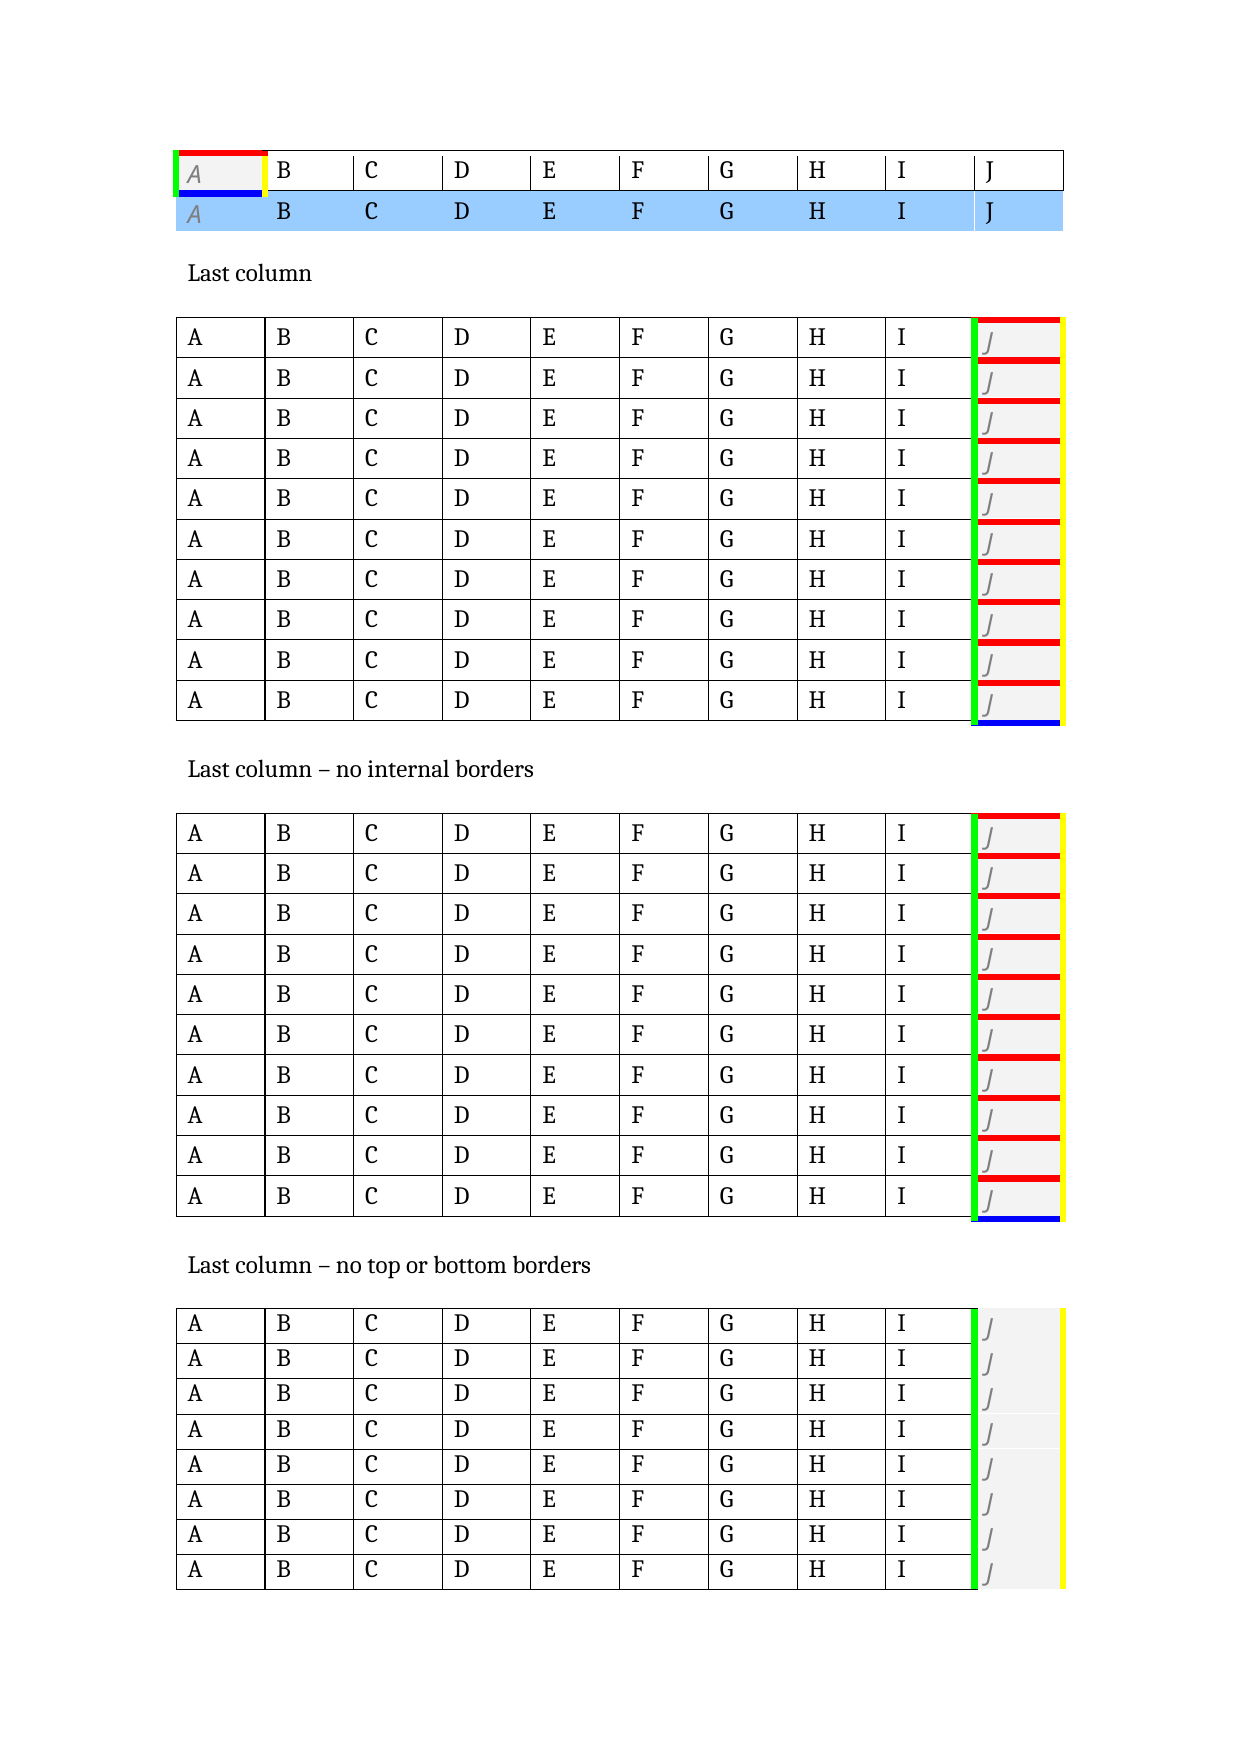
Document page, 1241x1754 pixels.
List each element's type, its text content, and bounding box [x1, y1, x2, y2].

table_cell D [443, 1015, 530, 1054]
table_cell H [798, 894, 885, 933]
table_cell D [443, 854, 530, 893]
table_header C [354, 814, 442, 853]
table_cell G [709, 399, 797, 438]
table_cell C [354, 1176, 442, 1216]
table_cell B [266, 1015, 353, 1054]
table_cell C [354, 151, 442, 190]
table_cell F [620, 681, 708, 720]
table_header F [620, 1309, 708, 1343]
table_cell E [531, 520, 619, 559]
table_cell A [177, 439, 264, 478]
table_cell B [266, 1415, 353, 1448]
table_cell D [443, 894, 530, 933]
table_cell G [709, 1520, 797, 1554]
table_cell C [354, 600, 442, 639]
table_cell H [798, 1450, 885, 1484]
table_cell E [531, 358, 619, 397]
table_cell E [531, 479, 619, 518]
table_cell D [443, 1176, 530, 1216]
table_cell I [886, 854, 971, 893]
table_cell G [709, 1055, 797, 1095]
table_cell G [709, 439, 797, 478]
table_cell H [798, 479, 885, 518]
table_cell G [709, 479, 797, 518]
table_cell E [531, 151, 620, 190]
table_cell G [709, 1096, 797, 1135]
table_cell D [443, 560, 530, 599]
table_cell F [620, 479, 708, 518]
table_cell F [620, 191, 708, 231]
table_cell F [620, 935, 708, 974]
table_cell F [620, 520, 708, 559]
table_cell G [709, 1379, 797, 1413]
table_cell D [443, 640, 530, 680]
table_cell C [354, 191, 442, 231]
table_header J [978, 1308, 1060, 1343]
table_header H [798, 318, 885, 357]
table_cell A [177, 1344, 264, 1378]
table_cell G [709, 975, 797, 1014]
table_cell C [354, 1450, 442, 1484]
table_cell A [177, 681, 264, 720]
table_cell C [354, 681, 442, 720]
table_cell B [266, 1555, 353, 1589]
table_cell C [354, 439, 442, 478]
table_cell I [886, 439, 971, 478]
table_cell H [798, 520, 885, 559]
table_cell I [886, 399, 971, 438]
table_header E [531, 814, 619, 853]
table_cell D [443, 479, 530, 518]
table_cell B [266, 1096, 353, 1135]
text Last column – no internal borders [187, 755, 1053, 784]
table_cell F [620, 975, 708, 1014]
table_cell A [177, 520, 264, 559]
table_cell B [266, 1055, 353, 1095]
table_cell G [709, 1555, 797, 1589]
table_header G [709, 814, 797, 853]
table_cell E [531, 1379, 619, 1413]
table_header A [177, 814, 264, 853]
table_cell J [978, 1554, 1060, 1589]
table_cell D [443, 1055, 530, 1095]
table_cell A [177, 935, 264, 974]
table_cell I [886, 560, 971, 599]
table_cell D [442, 191, 531, 231]
table_cell J [978, 565, 1060, 599]
table_header A [177, 1309, 264, 1343]
table_cell B [266, 1450, 353, 1484]
table_cell J [978, 605, 1060, 639]
table_cell A [177, 358, 264, 397]
table_cell J [975, 151, 1063, 190]
table_cell D [443, 1096, 530, 1135]
table_cell A [177, 1520, 264, 1554]
table_cell E [531, 640, 619, 680]
table_cell F [620, 1344, 708, 1378]
table_cell A [176, 197, 265, 231]
table_cell G [709, 894, 797, 933]
table_cell B [266, 1485, 353, 1519]
table_cell A [177, 1450, 264, 1484]
table_cell B [266, 640, 353, 680]
table_cell D [443, 1485, 530, 1519]
table_cell F [620, 1096, 708, 1135]
table_cell F [620, 560, 708, 599]
table_cell I [886, 1520, 971, 1554]
table_cell C [354, 1136, 442, 1175]
table_cell D [443, 1450, 530, 1484]
table_cell B [266, 479, 353, 518]
table_cell I [886, 1555, 971, 1589]
table_cell B [266, 935, 353, 974]
table_cell A [177, 399, 264, 438]
table_cell H [798, 1379, 885, 1413]
table_cell D [443, 600, 530, 639]
table_header D [443, 1309, 530, 1343]
table_cell D [443, 399, 530, 438]
table_cell E [531, 1176, 619, 1216]
table_header J [978, 819, 1060, 853]
table_cell A [177, 1096, 264, 1135]
table_header I [886, 814, 971, 853]
table_cell B [266, 1176, 353, 1216]
table_cell D [443, 439, 530, 478]
table_cell E [531, 1485, 619, 1519]
table_cell B [266, 358, 353, 397]
table_header E [531, 318, 619, 357]
table_cell C [354, 358, 442, 397]
table_cell B [266, 439, 353, 478]
table_header G [709, 1309, 797, 1343]
table_cell F [620, 600, 708, 639]
table_cell I [886, 479, 971, 518]
table_cell A [177, 1055, 264, 1095]
table_cell F [620, 1520, 708, 1554]
table_cell C [354, 1379, 442, 1413]
table_cell G [709, 358, 797, 397]
table_header G [709, 318, 797, 357]
table_cell D [443, 520, 530, 559]
table_cell H [798, 1136, 885, 1175]
table_cell H [798, 1015, 885, 1054]
table_cell B [266, 975, 353, 1014]
table_header F [620, 318, 708, 357]
table_cell F [620, 439, 708, 478]
table_cell D [443, 1415, 530, 1448]
table_cell E [531, 560, 619, 599]
table_cell H [798, 935, 885, 974]
table_cell C [354, 1015, 442, 1054]
table_cell E [531, 1520, 619, 1554]
table_cell E [531, 854, 619, 893]
table_cell G [709, 1415, 797, 1448]
table_cell H [798, 854, 885, 893]
table_cell J [978, 444, 1060, 478]
table_cell D [443, 935, 530, 974]
table_cell E [531, 1136, 619, 1175]
table_cell E [531, 935, 619, 974]
table_cell E [531, 1015, 619, 1054]
table_cell C [354, 520, 442, 559]
table_cell J [978, 364, 1060, 397]
table_cell J [978, 1449, 1060, 1484]
table_cell I [886, 894, 971, 933]
table_cell A [177, 479, 264, 518]
table_cell C [354, 894, 442, 933]
table_cell B [266, 1136, 353, 1175]
table_cell D [443, 1520, 530, 1554]
table_cell D [443, 1555, 530, 1589]
table_cell I [886, 1055, 971, 1095]
table_cell C [354, 854, 442, 893]
table_cell G [709, 640, 797, 680]
table_cell I [886, 1450, 971, 1484]
table_cell F [620, 1415, 708, 1448]
table_cell A [177, 1015, 264, 1054]
table_cell B [265, 191, 354, 231]
table_cell J [978, 1378, 1060, 1413]
table_cell H [797, 191, 886, 231]
table_cell C [354, 1344, 442, 1378]
table_cell C [354, 975, 442, 1014]
table_cell A [179, 156, 262, 190]
table_cell F [620, 1450, 708, 1484]
table_cell J [978, 1020, 1060, 1054]
table_cell I [886, 191, 974, 231]
table_cell H [798, 439, 885, 478]
table_cell E [531, 191, 620, 231]
table_header E [531, 1309, 619, 1343]
table_cell F [620, 1136, 708, 1175]
table_cell F [620, 1176, 708, 1216]
table_cell G [709, 1176, 797, 1216]
table_cell G [709, 1015, 797, 1054]
table_header D [443, 318, 530, 357]
table_cell G [708, 191, 797, 231]
table_cell A [177, 1379, 264, 1413]
table_cell C [354, 399, 442, 438]
table_cell J [978, 1343, 1060, 1378]
table_header F [620, 814, 708, 853]
table_cell I [886, 1415, 971, 1448]
table_cell B [266, 681, 353, 720]
table_cell E [531, 1096, 619, 1135]
text Last column [187, 259, 1053, 288]
table_cell G [709, 935, 797, 974]
table_header H [798, 1309, 885, 1343]
table_cell I [886, 1176, 971, 1216]
table_header B [266, 814, 353, 853]
table_cell H [798, 1520, 885, 1554]
table_cell H [798, 399, 885, 438]
table_cell B [266, 560, 353, 599]
table_cell F [620, 1015, 708, 1054]
table_cell A [177, 1176, 264, 1216]
table_cell E [531, 399, 619, 438]
table_cell D [442, 151, 531, 190]
table_cell C [354, 640, 442, 680]
table_cell C [354, 1415, 442, 1448]
table_cell G [709, 681, 797, 720]
table_cell A [177, 975, 264, 1014]
table_cell A [177, 1485, 264, 1519]
table_cell J [978, 980, 1060, 1014]
table_header C [354, 318, 442, 357]
table_cell G [709, 1344, 797, 1378]
table_cell H [798, 640, 885, 680]
table_cell H [798, 1176, 885, 1216]
table_header A [177, 318, 264, 357]
table_cell E [531, 975, 619, 1014]
table_cell C [354, 1055, 442, 1095]
table_cell I [886, 1136, 971, 1175]
table_cell H [798, 600, 885, 639]
table_cell G [709, 1136, 797, 1175]
table_cell B [266, 894, 353, 933]
table_cell F [620, 151, 708, 190]
table_cell I [886, 600, 971, 639]
table_cell A [177, 854, 264, 893]
table_cell A [177, 1136, 264, 1175]
table_cell E [531, 439, 619, 478]
table_cell C [354, 935, 442, 974]
table_cell I [886, 1015, 971, 1054]
table_cell I [886, 975, 971, 1014]
table_cell C [354, 1555, 442, 1589]
table_cell J [978, 859, 1060, 893]
table_cell E [531, 600, 619, 639]
table_cell D [443, 1344, 530, 1378]
table_cell G [709, 520, 797, 559]
table_cell H [798, 975, 885, 1014]
table_cell C [354, 1096, 442, 1135]
table_header B [266, 318, 353, 357]
table_cell B [266, 1520, 353, 1554]
table_cell J [978, 1182, 1060, 1216]
table_cell C [354, 479, 442, 518]
table_cell D [443, 681, 530, 720]
table_header I [886, 1309, 971, 1343]
table_cell I [886, 1344, 971, 1378]
table_cell F [620, 640, 708, 680]
table_cell B [266, 1344, 353, 1378]
table_cell G [709, 1485, 797, 1519]
table_cell G [709, 1450, 797, 1484]
table_cell H [797, 151, 886, 190]
table_cell D [443, 975, 530, 1014]
table_cell A [177, 1555, 264, 1589]
table_cell E [531, 1555, 619, 1589]
table_cell H [798, 1485, 885, 1519]
table_cell F [620, 1555, 708, 1589]
table_cell E [531, 1415, 619, 1448]
table_cell B [268, 151, 354, 190]
table_cell J [978, 899, 1060, 933]
table_header I [886, 318, 971, 357]
table_cell A [177, 640, 264, 680]
table_cell G [709, 560, 797, 599]
table_cell A [177, 1415, 264, 1448]
table_cell H [798, 1096, 885, 1135]
table_cell E [531, 1450, 619, 1484]
table_header C [354, 1309, 442, 1343]
table_cell G [709, 854, 797, 893]
table_cell E [531, 1344, 619, 1378]
table_cell A [177, 600, 264, 639]
table_cell J [978, 525, 1060, 559]
table_cell E [531, 681, 619, 720]
table_cell B [266, 1379, 353, 1413]
text Last column – no top or bottom borders [187, 1251, 1053, 1279]
table_header H [798, 814, 885, 853]
table_cell J [975, 191, 1063, 231]
table_cell J [978, 1484, 1060, 1519]
table_cell I [886, 1485, 971, 1519]
table_cell H [798, 1055, 885, 1095]
table_cell J [978, 404, 1060, 438]
table_cell I [886, 681, 971, 720]
table_cell I [886, 935, 971, 974]
table_cell I [886, 1096, 971, 1135]
table_cell A [177, 894, 264, 933]
table_cell D [443, 1136, 530, 1175]
table_cell F [620, 1055, 708, 1095]
table_cell A [177, 560, 264, 599]
table_cell J [978, 484, 1060, 518]
table_cell F [620, 854, 708, 893]
table_cell H [798, 1415, 885, 1448]
table_cell B [266, 600, 353, 639]
table_cell F [620, 1485, 708, 1519]
table_cell D [443, 1379, 530, 1413]
table_cell C [354, 1520, 442, 1554]
table_cell H [798, 681, 885, 720]
table_cell C [354, 560, 442, 599]
table_cell J [978, 1061, 1060, 1095]
table_cell B [266, 854, 353, 893]
table_cell H [798, 1555, 885, 1589]
table_cell J [978, 646, 1060, 680]
table_cell J [978, 940, 1060, 974]
table_cell J [978, 1101, 1060, 1135]
table_cell F [620, 399, 708, 438]
table_cell J [978, 1519, 1060, 1554]
table_header J [978, 323, 1060, 357]
table_cell H [798, 560, 885, 599]
table_cell D [443, 358, 530, 397]
table_cell B [266, 399, 353, 438]
table_cell E [531, 894, 619, 933]
table_cell I [886, 151, 974, 190]
table_cell F [620, 1379, 708, 1413]
table_cell J [978, 1141, 1060, 1175]
table_header D [443, 814, 530, 853]
table_cell G [709, 600, 797, 639]
table_cell J [978, 1414, 1060, 1448]
table_cell F [620, 894, 708, 933]
table_cell I [886, 1379, 971, 1413]
table_cell H [798, 1344, 885, 1378]
table_cell H [798, 358, 885, 397]
table_cell I [886, 358, 971, 397]
table_cell G [708, 151, 797, 190]
table_cell F [620, 358, 708, 397]
table_cell B [266, 520, 353, 559]
table_header B [266, 1309, 353, 1343]
table_cell I [886, 640, 971, 680]
table_cell J [978, 686, 1060, 720]
table_cell I [886, 520, 971, 559]
table_cell E [531, 1055, 619, 1095]
table_cell C [354, 1485, 442, 1519]
